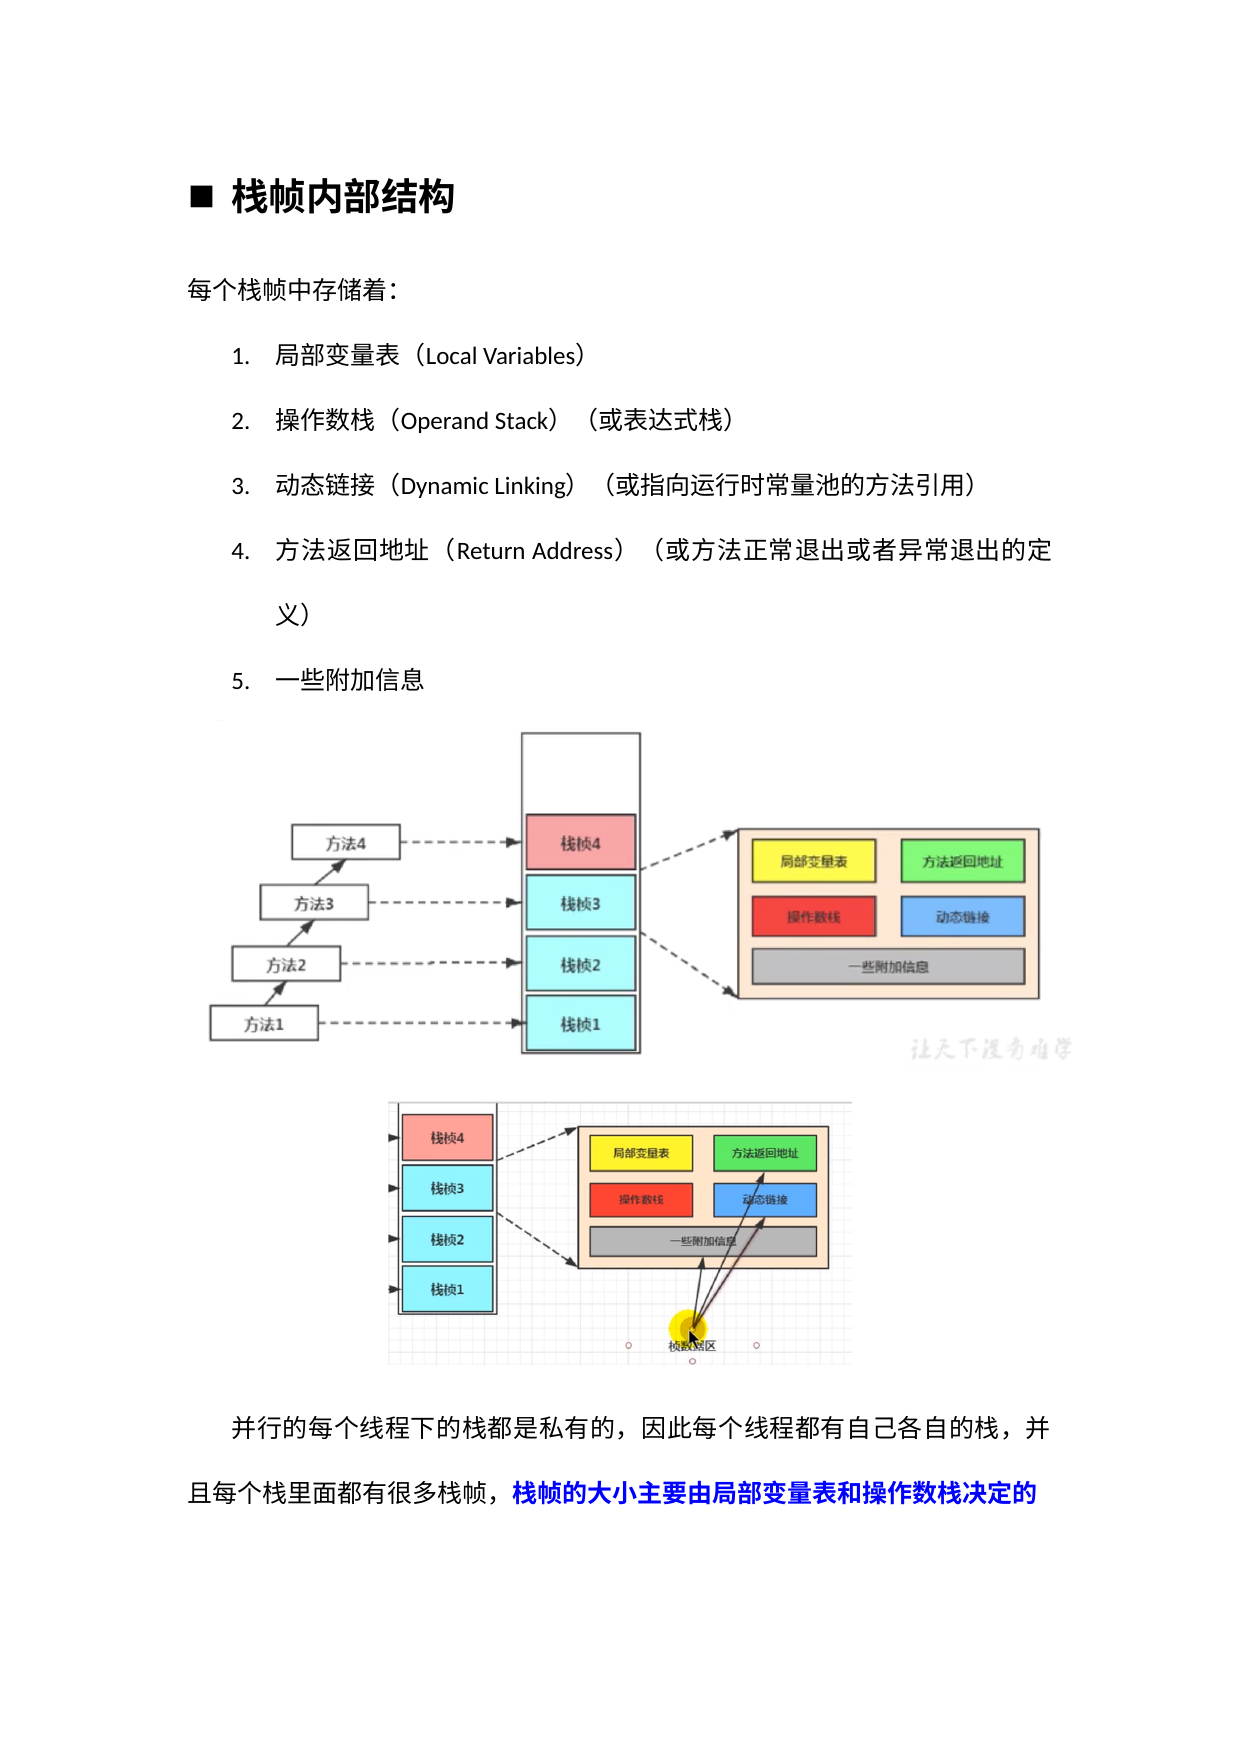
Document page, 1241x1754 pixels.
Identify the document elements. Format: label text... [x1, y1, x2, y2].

subtitle 栈帧内部结构 [187, 162, 1053, 227]
text 并行的每个线程下的栈都是私有的，因此每个线程都有自己各自的栈，并且每个栈里面都有很多栈帧，栈帧的大小主要由局部变量表和操作数栈决定的 [187, 1394, 1053, 1524]
list 方法返回地址（Return Address）（或方法正常退出或者异常退出的定义） [231, 516, 1053, 646]
list 局部变量表（Local Variables） [231, 321, 1053, 386]
list 一些附加信息 [231, 646, 1053, 711]
list 动态链接（Dynamic Linking）（或指向运行时常量池的方法引用） [231, 451, 1053, 516]
list 操作数栈（Operand Stack）（或表达式栈） [231, 386, 1053, 451]
picture [187, 711, 1072, 1073]
text 每个栈帧中存储着： [187, 256, 1053, 321]
picture [388, 1101, 852, 1365]
